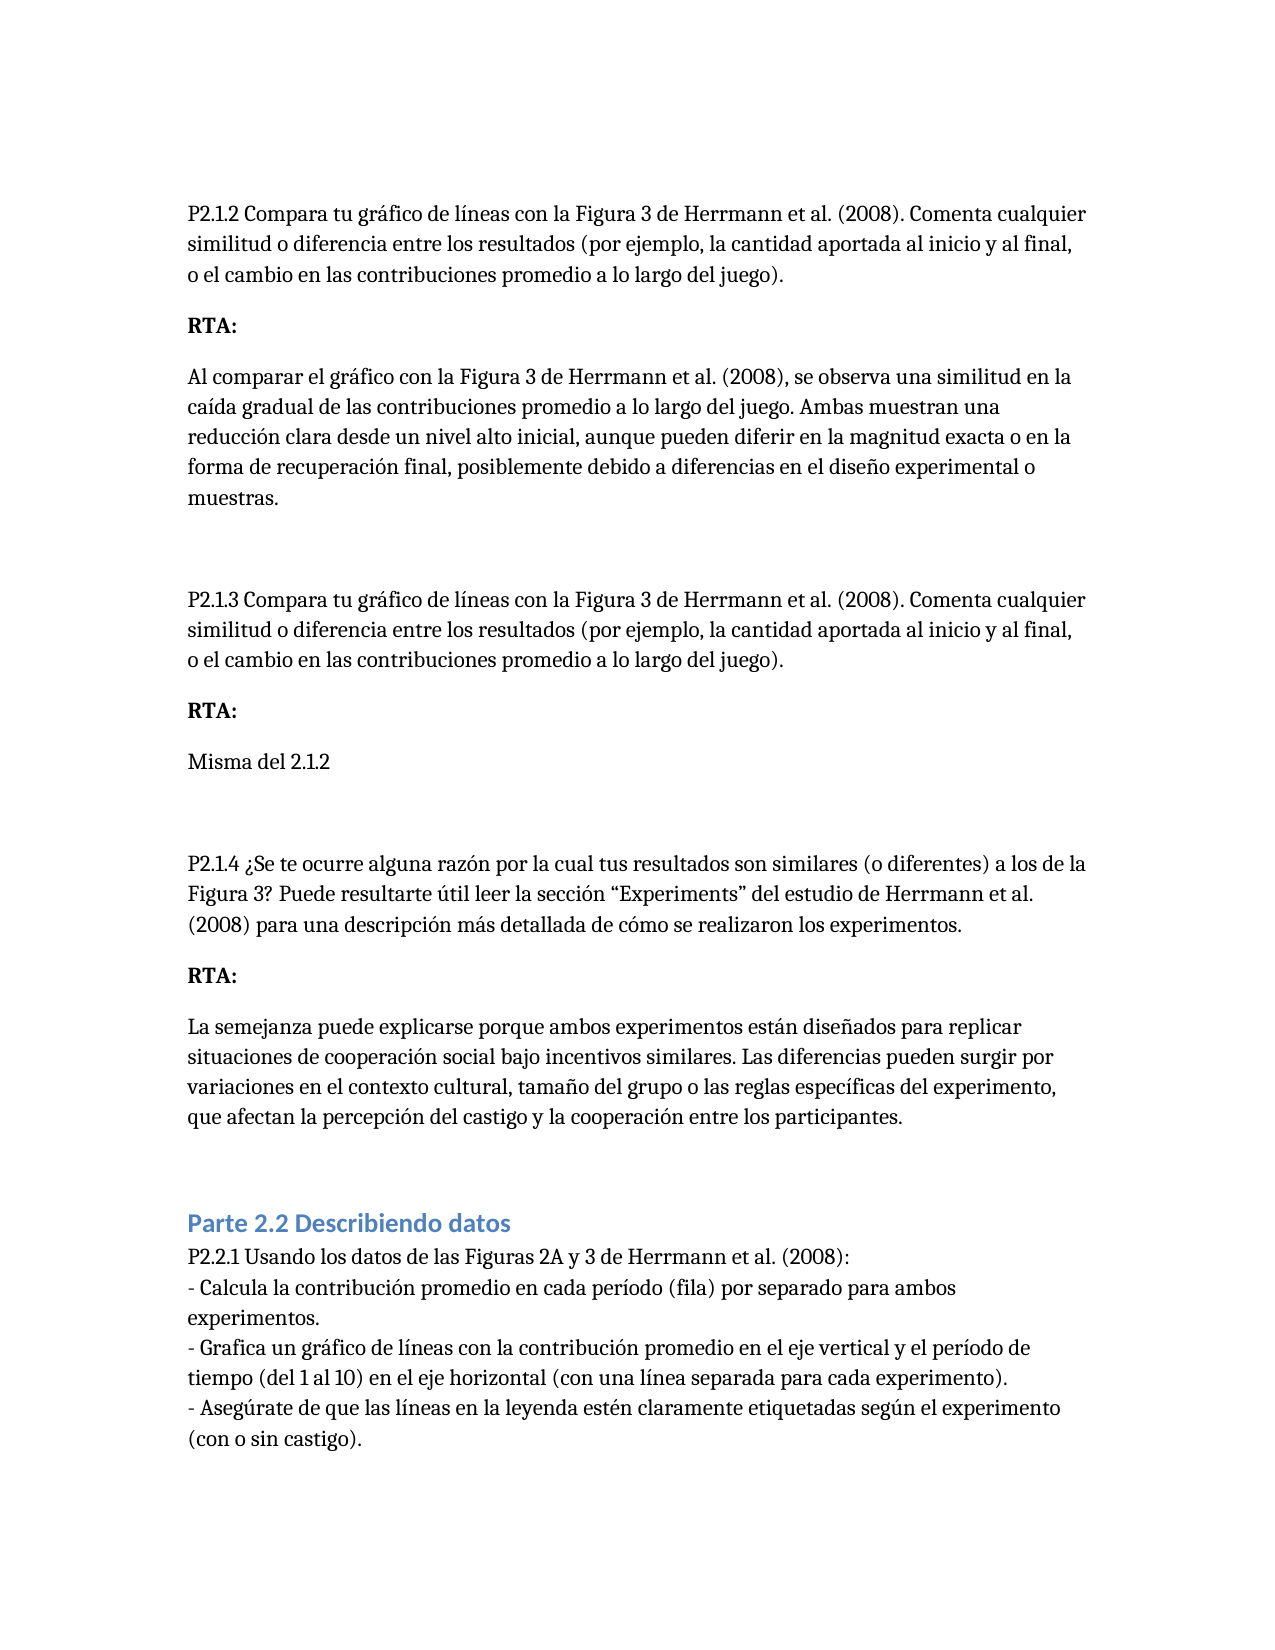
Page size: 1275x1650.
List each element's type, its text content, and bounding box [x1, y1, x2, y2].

text La semejanza puede explicarse porque ambos experimentos están diseñados para replicar situaciones de cooperación social bajo incentivos similares. Las diferencias pueden surgir por variaciones en el contexto cultural, tamaño del grupo o las reglas específicas del experimento, que afectan la percepción del castigo y la cooperación entre los participantes. [187, 1013, 1087, 1131]
text RTA: [187, 962, 1087, 989]
text P2.1.3 Compara tu gráfico de líneas con la Figura 3 de Herrmann et al. (2008). Comenta cualquier similitud o diferencia entre los resultados (por ejemplo, la cantidad aportada al inicio y al final, o el cambio en las contribuciones promedio a lo largo del juego). [187, 586, 1087, 673]
text Misma del 2.1.2 [187, 749, 1087, 775]
text RTA: [187, 312, 1087, 339]
subtitle Parte 2.2 Describiendo datos [187, 1206, 1087, 1239]
text P2.1.4 ¿Se te ocurre alguna razón por la cual tus resultados son similares (o diferentes) a los de la Figura 3? Puede resultarte útil leer la sección “Experiments” del estudio de Herrmann et al. (2008) para una descripción más detallada de cómo se realizaron los experimentos. [187, 851, 1087, 938]
text Al comparar el gráfico con la Figura 3 de Herrmann et al. (2008), se observa una similitud en la caída gradual de las contribuciones promedio a lo largo del juego. Ambas muestran una reducción clara desde un nivel alto inicial, aunque pueden diferir en la magnitud exacta o en la forma de recuperación final, posiblemente debido a diferencias en el diseño experimental o muestras. [187, 363, 1087, 511]
text P2.1.2 Compara tu gráfico de líneas con la Figura 3 de Herrmann et al. (2008). Comenta cualquier similitud o diferencia entre los resultados (por ejemplo, la cantidad aportada al inicio y al final, o el cambio en las contribuciones promedio a lo largo del juego). [187, 201, 1087, 288]
text RTA: [187, 698, 1087, 724]
